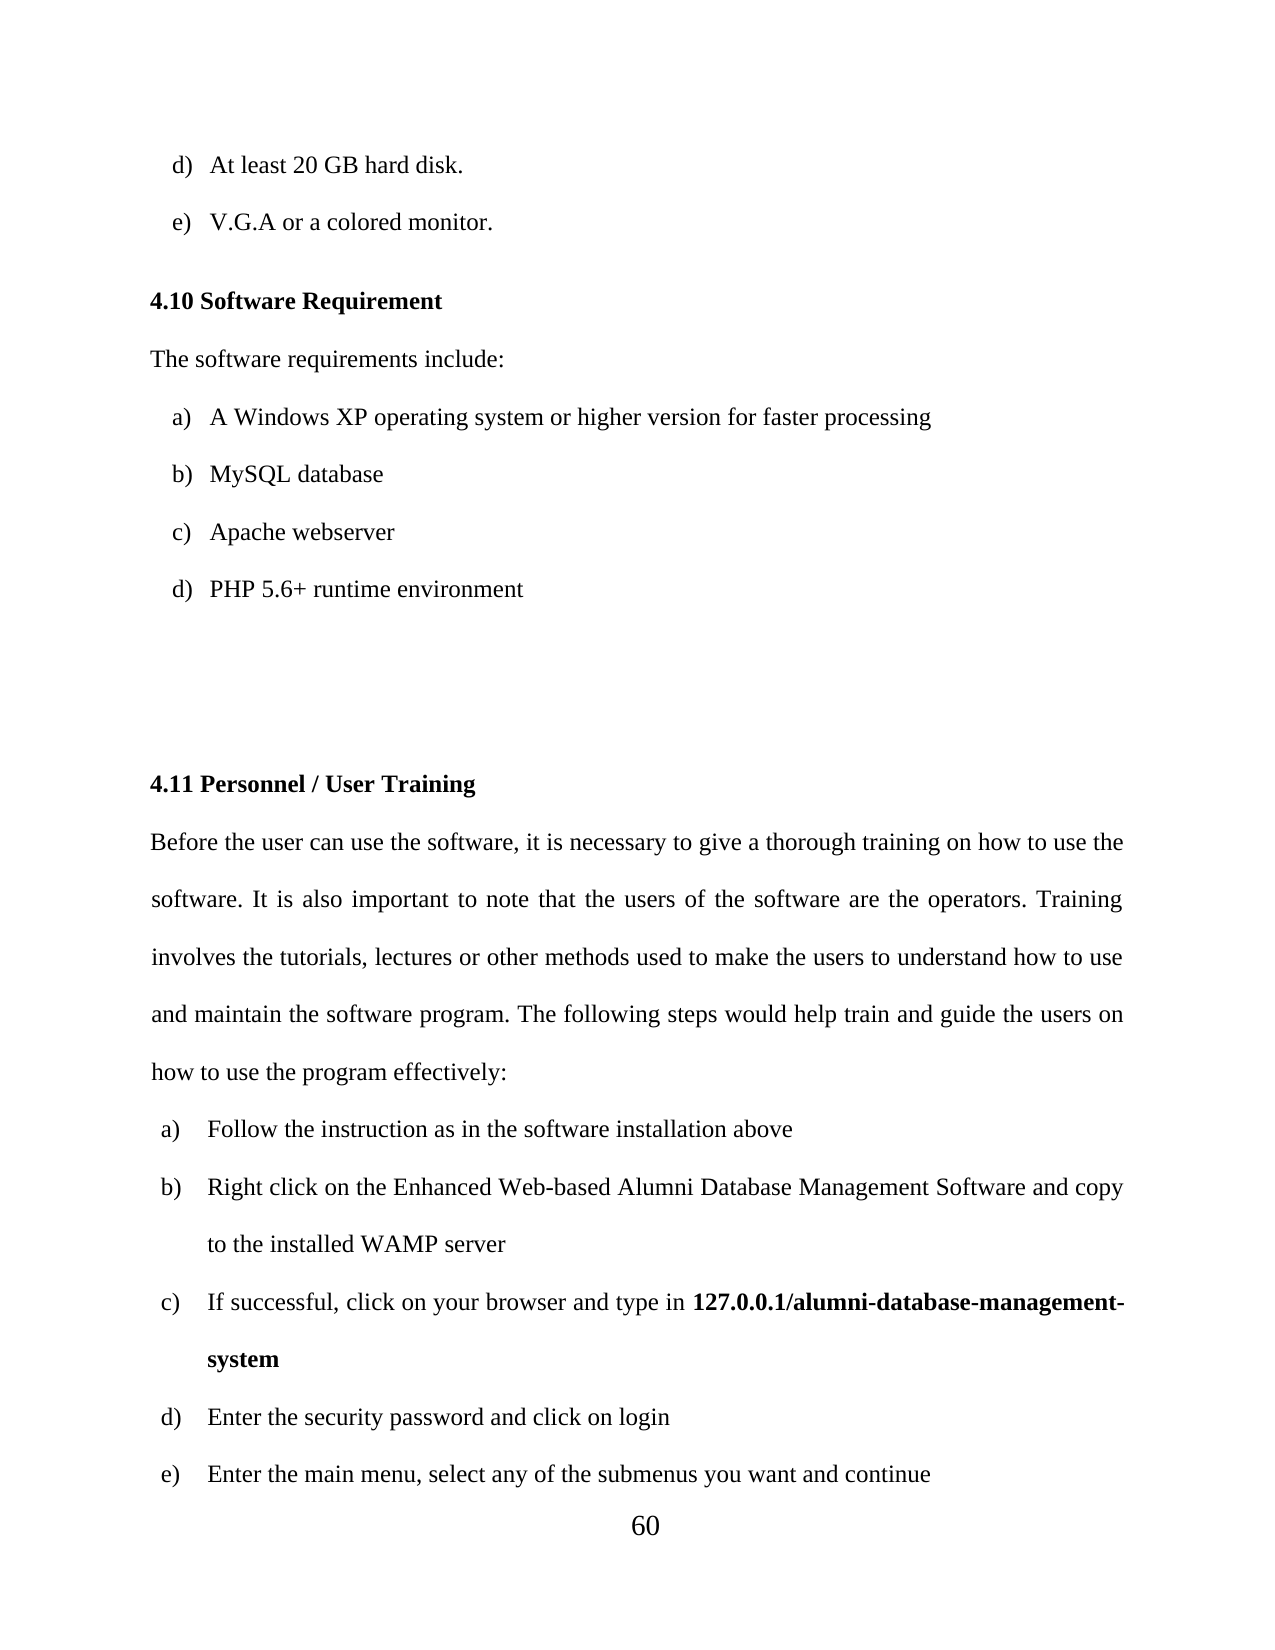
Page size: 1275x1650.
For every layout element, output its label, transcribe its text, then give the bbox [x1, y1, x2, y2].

text 4.10 Software Requirement [150, 286, 1125, 314]
text Before the user can use the software, it is necessary to give a thorough training on how to use the software. It is also important to note that the users of the software are the operators. Training involves the tutorials, lectures or other methods used to make the users to understand how to use and maintain the software program. The following steps would help train and guide the users on how to use the program effectively: [150, 827, 1125, 1086]
text The software requirements include: [150, 344, 1125, 373]
list Follow the instruction as in the software installation above [161, 1114, 1125, 1143]
list MySQL database [172, 459, 1125, 488]
list Enter the main menu, select any of the submenus you want and continue [161, 1459, 1125, 1488]
text 4.11 Personnel / User Training [150, 769, 1125, 797]
list V.G.A or a colored monitor. [172, 207, 1125, 236]
list A Windows XP operating system or higher version for faster processing [172, 402, 1125, 431]
list If successful, click on your browser and type in 127.0.0.1/alumni-database-management-system [161, 1287, 1125, 1373]
list Apache webserver [172, 517, 1125, 546]
list PHP 5.6+ runtime environment [172, 574, 1125, 603]
list Enter the security password and click on login [161, 1402, 1125, 1431]
list Right click on the Enhanced Web-based Alumni Database Management Software and copy to the installed WAMP server [161, 1172, 1125, 1258]
list At least 20 GB hard disk. [172, 150, 1125, 179]
